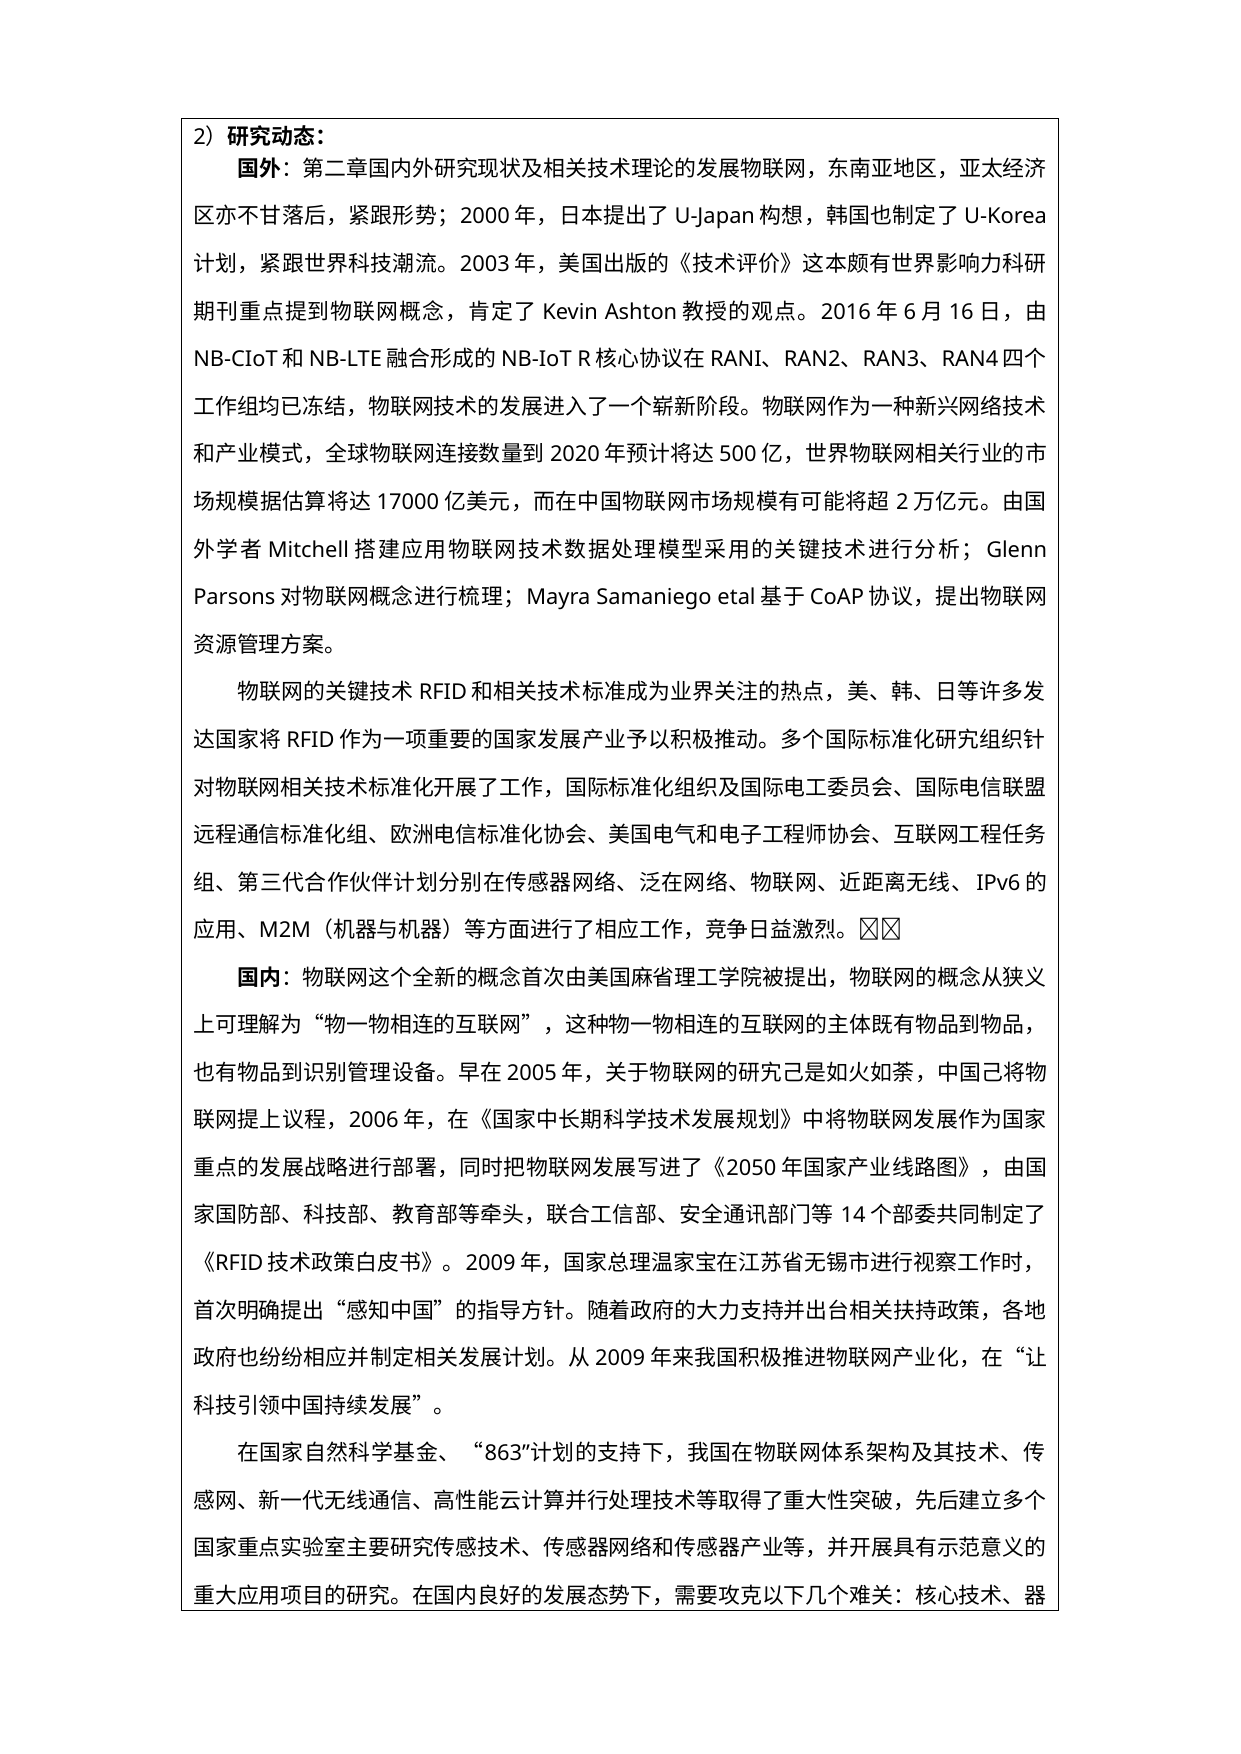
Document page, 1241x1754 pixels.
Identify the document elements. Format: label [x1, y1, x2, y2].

table_cell [182, 119, 1058, 1609]
